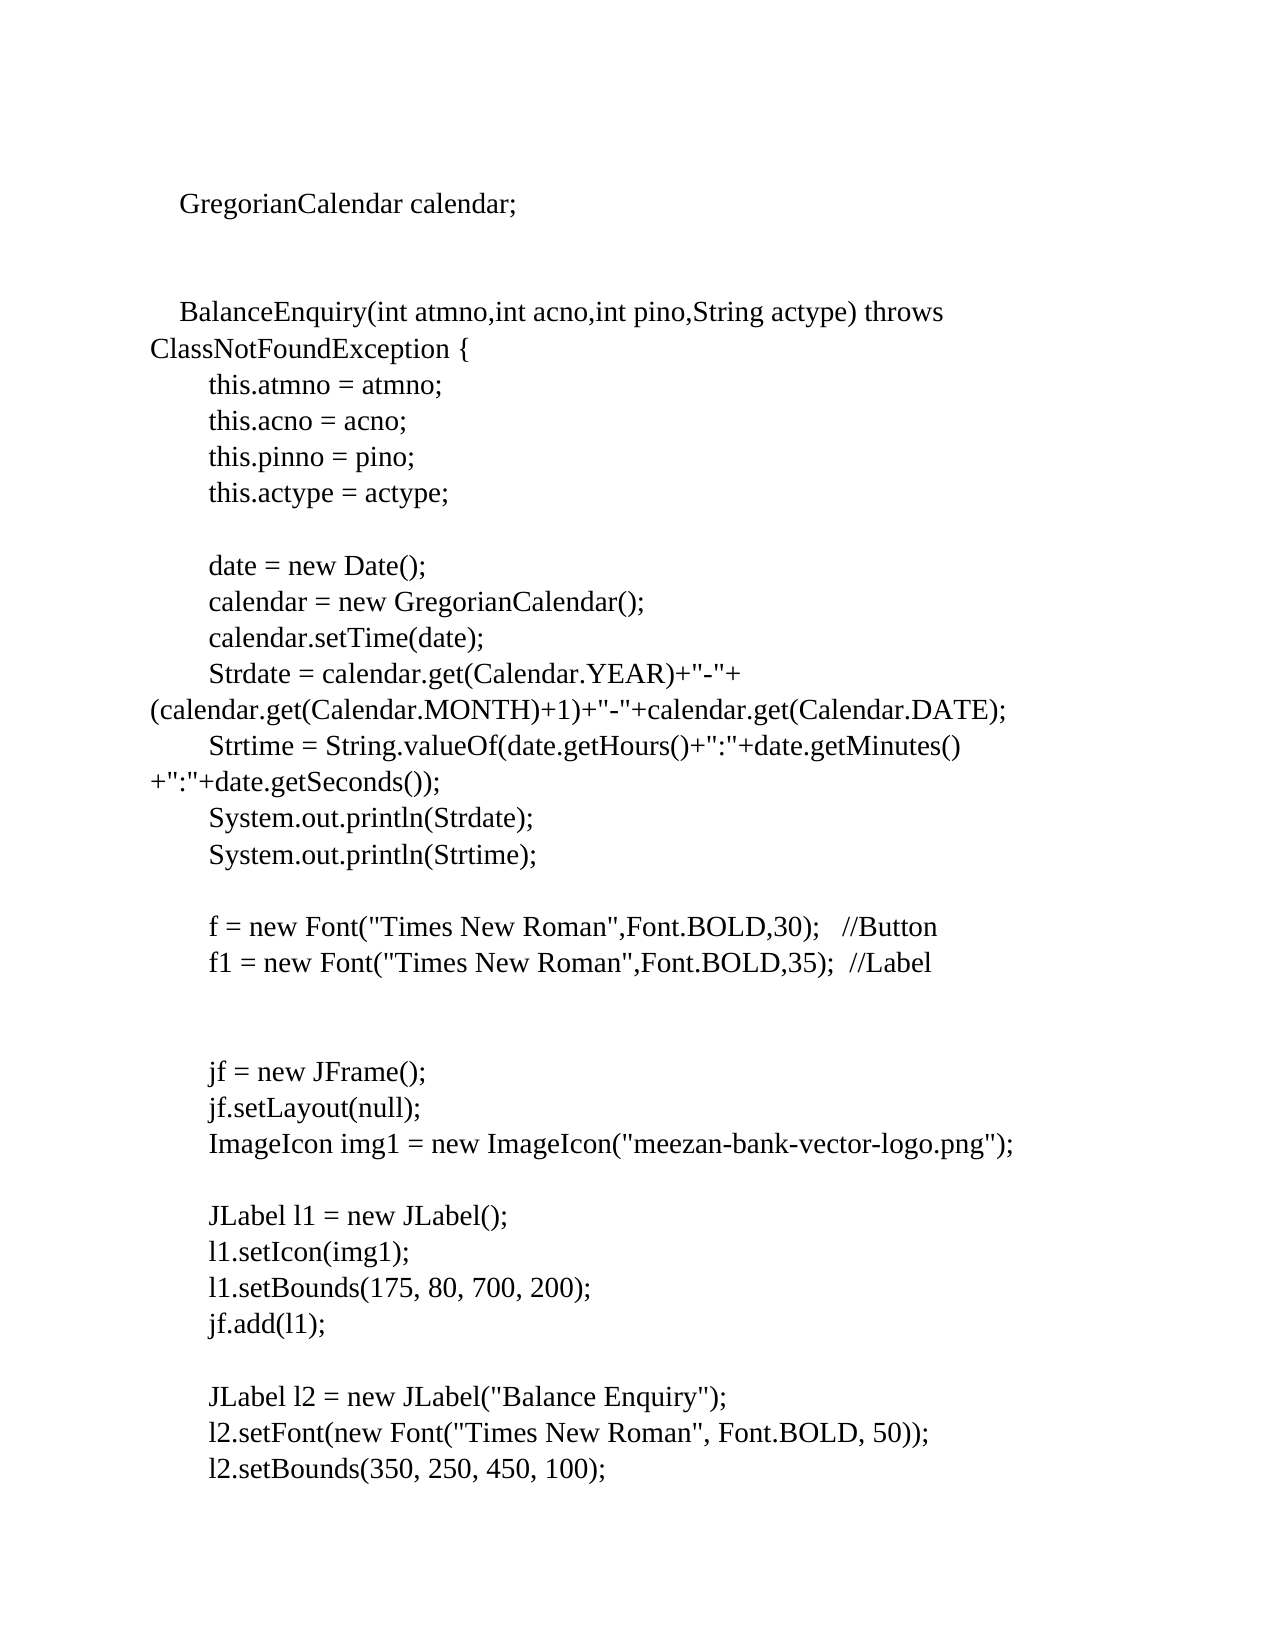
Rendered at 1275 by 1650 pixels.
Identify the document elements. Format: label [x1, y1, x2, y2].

text [150, 150, 1125, 1485]
